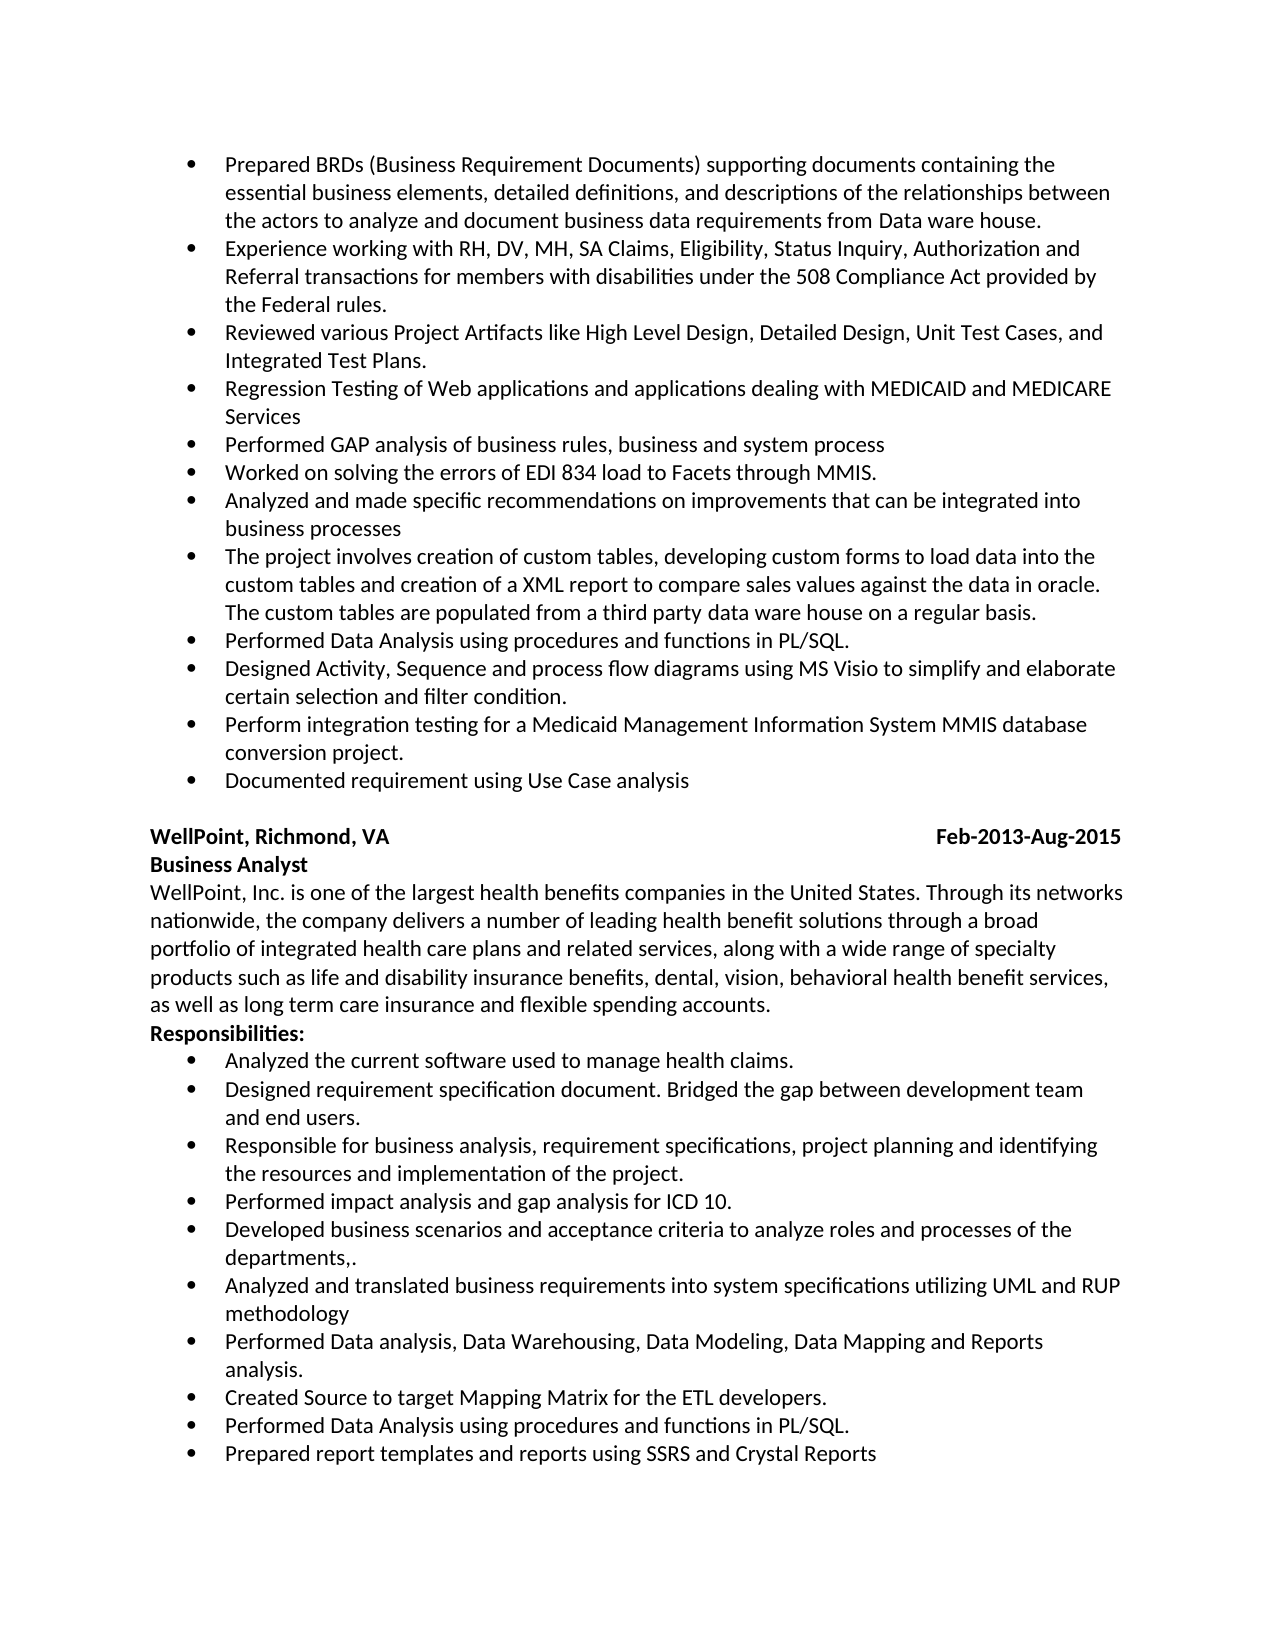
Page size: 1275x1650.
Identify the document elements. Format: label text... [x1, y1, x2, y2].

list Analyzed and translated business requirements into system specifications utilizing UML and RUP methodology [187, 1271, 1125, 1327]
text Responsibilities: [150, 1019, 1125, 1047]
list Responsible for business analysis, requirement specifications, project planning and identifying the resources and implementation of the project. [187, 1131, 1125, 1187]
list Analyzed and made specific recommendations on improvements that can be integrated into business processes [187, 486, 1125, 542]
list Designed requirement specification document. Bridged the gap between development team and end users. [187, 1075, 1125, 1131]
text Business Analyst WellPoint, Inc. is one of the largest health benefits companies in the United States. Through its networks nationwide, the company delivers a number of leading health benefit solutions through a broad portfolio of integrated health care plans and related services, along with a wide range of specialty products such as life and disability insurance benefits, dental, vision, behavioral health benefit services, as well as long term care insurance and flexible spending accounts. [150, 851, 1125, 1019]
list Regression Testing of Web applications and applications dealing with MEDICAID and MEDICARE Services [187, 374, 1125, 430]
list Performed Data Analysis using procedures and functions in PL/SQL. [187, 1411, 1125, 1439]
list Analyzed the current software used to manage health claims. [187, 1047, 1125, 1075]
list Experience working with RH, DV, MH, SA Claims, Eligibility, Status Inquiry, Authorization and Referral transactions for members with disabilities under the 508 Compliance Act provided by the Federal rules. [187, 234, 1125, 318]
list Perform integration testing for a Medicaid Management Information System MMIS database conversion project. [187, 710, 1125, 766]
list Performed Data Analysis using procedures and functions in PL/SQL. [187, 626, 1125, 654]
list Performed Data analysis, Data Warehousing, Data Modeling, Data Mapping and Reports analysis. [187, 1327, 1125, 1383]
list Performed GAP analysis of business rules, business and system process [187, 430, 1125, 458]
list The project involves creation of custom tables, developing custom forms to load data into the custom tables and creation of a XML report to compare sales values against the data in oracle. The custom tables are populated from a third party data ware house on a regular basis. [187, 542, 1125, 626]
list Worked on solving the errors of EDI 834 load to Facets through MMIS. [187, 458, 1125, 486]
list Designed Activity, Sequence and process flow diagrams using MS Visio to simplify and elaborate certain selection and filter condition. [187, 654, 1125, 710]
list Developed business scenarios and acceptance criteria to analyze roles and processes of the departments,. [187, 1215, 1125, 1271]
list Documented requirement using Use Case analysis [187, 766, 1125, 794]
list Prepared report templates and reports using SSRS and Crystal Reports [187, 1439, 1125, 1467]
list Created Source to target Mapping Matrix for the ETL developers. [187, 1383, 1125, 1411]
list Reviewed various Project Artifacts like High Level Design, Detailed Design, Unit Test Cases, and Integrated Test Plans. [187, 318, 1125, 374]
list Prepared BRDs (Business Requirement Documents) supporting documents containing the essential business elements, detailed definitions, and descriptions of the relationships between the actors to analyze and document business data requirements from Data ware house. [187, 150, 1125, 234]
text WellPoint, Richmond, VA Feb-2013-Aug-2015 [150, 822, 1125, 851]
list Performed impact analysis and gap analysis for ICD 10. [187, 1187, 1125, 1215]
